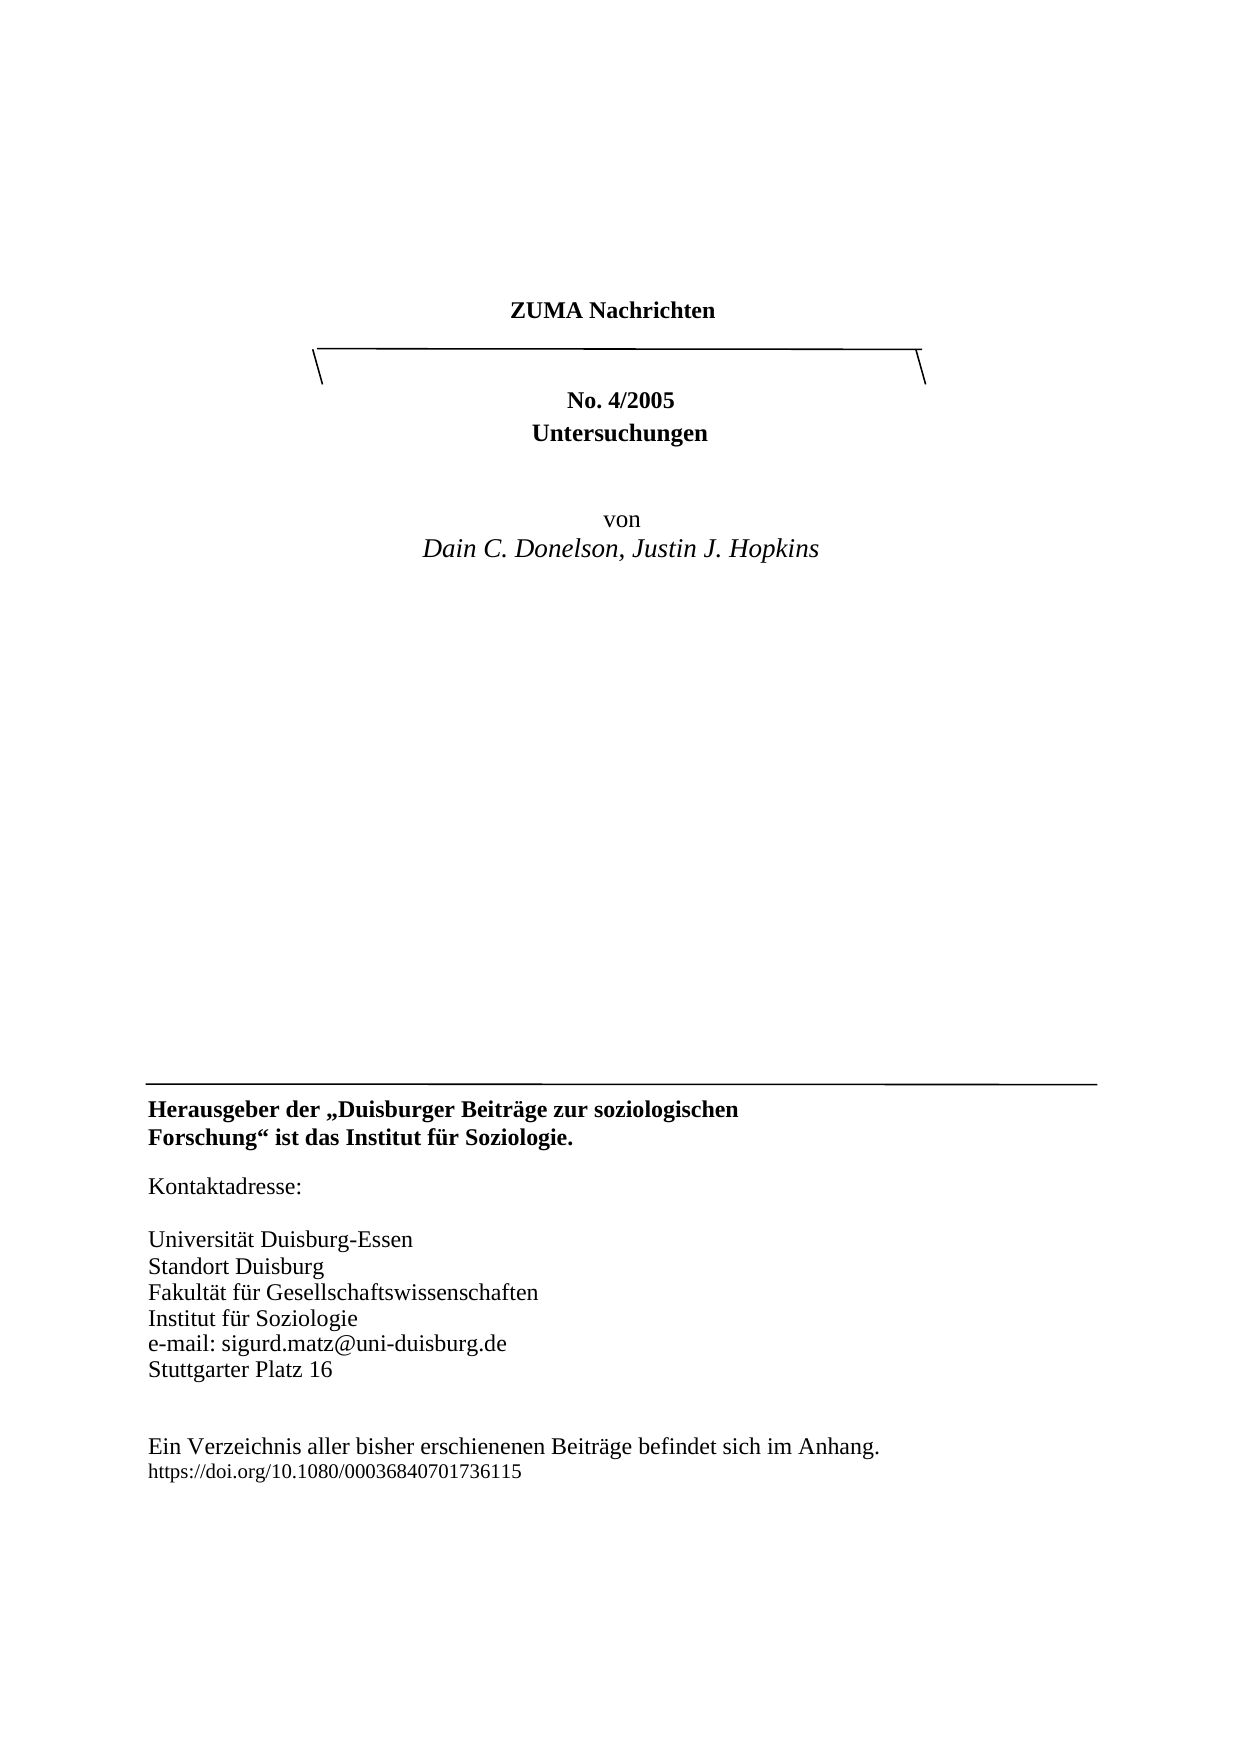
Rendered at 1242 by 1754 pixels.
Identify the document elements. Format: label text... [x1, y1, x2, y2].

text No. 4/2005 [148, 386, 1094, 414]
text Stuttgarter Platz 16 [148, 1357, 443, 1383]
text ZUMA Nachrichten [148, 297, 1077, 324]
text von [148, 504, 1096, 533]
text Herausgeber der „Duisburger Beiträge zur soziologischen Forschung“ ist das Institut für Soziologie. [148, 1096, 837, 1150]
text Ein Verzeichnis aller bisher erschienenen Beiträge befindet sich im Anhang. [148, 1432, 1092, 1459]
text e-mail: sigurd.matz@uni-duisburg.de [148, 1332, 1092, 1357]
text Fakultät für Gesellschaftswissenschaften [148, 1280, 1092, 1306]
text Institut für Soziologie [148, 1306, 1092, 1332]
text Kontaktadresse: [148, 1172, 1092, 1199]
text Universität Duisburg-Essen [148, 1225, 1092, 1253]
text Dain C. Donelson, Justin J. Hopkins [148, 533, 1094, 564]
text Untersuchungen [148, 418, 1092, 446]
text Standort Duisburg [148, 1253, 1092, 1280]
text https://doi.org/10.1080/00036840701736115 [148, 1459, 1092, 1483]
